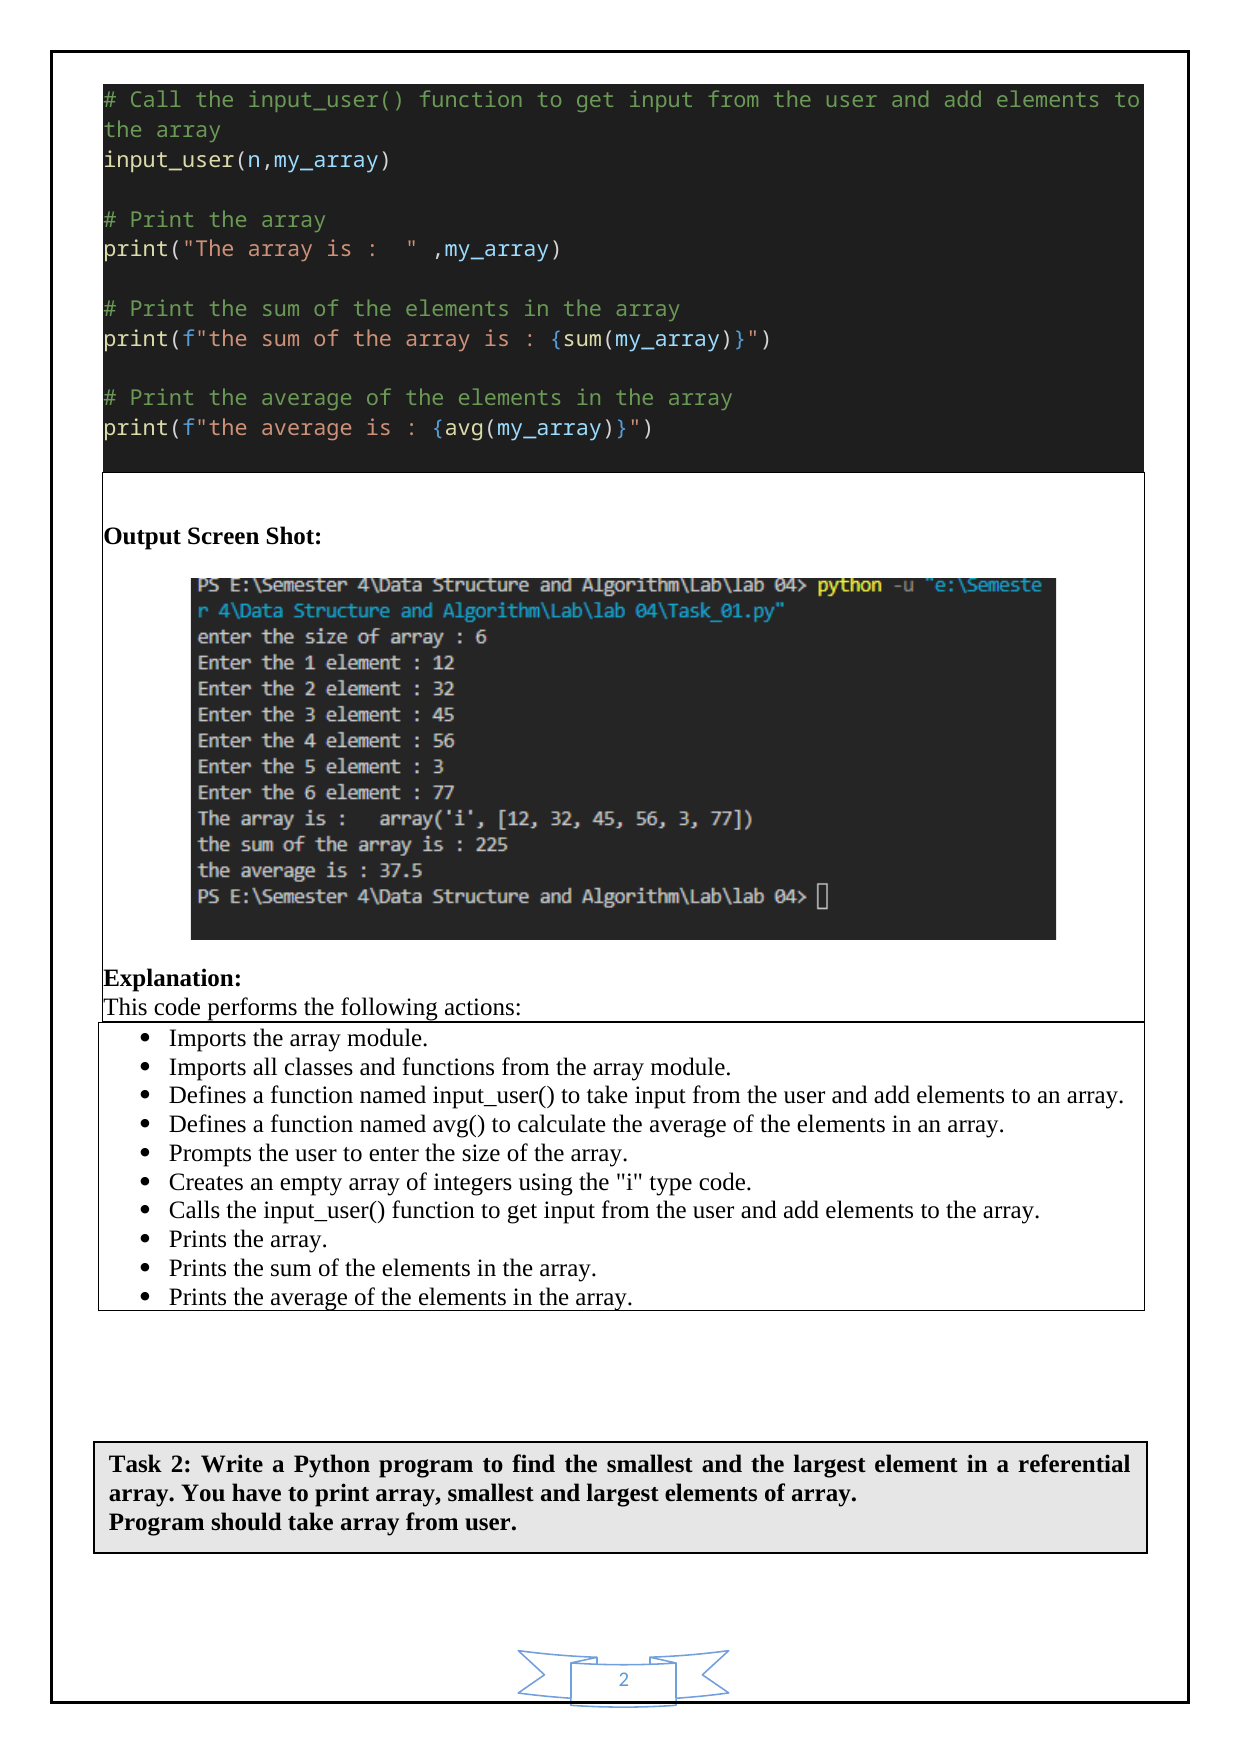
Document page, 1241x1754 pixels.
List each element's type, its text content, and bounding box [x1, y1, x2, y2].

picture [190, 578, 1057, 940]
text Output Screen Shot: [103, 521, 1144, 549]
list Imports the array module. [99, 1023, 1144, 1051]
list Defines a function named input_user() to take input from the user and add elements to an array. [99, 1079, 1144, 1108]
text # Print the array [103, 203, 1144, 233]
text # Print the sum of the elements in the array [103, 293, 1144, 323]
list Imports all classes and functions from the array module. [99, 1051, 1144, 1079]
list Calls the input_user() function to get input from the user and add elements to the array. [99, 1194, 1144, 1223]
list Creates an empty array of integers using the "i" type code. [99, 1166, 1144, 1194]
list Prints the sum of the elements in the array. [99, 1252, 1144, 1281]
text This code performs the following actions: [103, 991, 1144, 1021]
list Defines a function named avg() to calculate the average of the elements in an array. [99, 1108, 1144, 1137]
text Explanation: [103, 963, 1144, 991]
list Prints the array. [99, 1223, 1144, 1252]
list Prints the average of the elements in the array. [99, 1281, 1144, 1310]
text print(f"the average is : {avg(my_array)}") [103, 412, 1144, 442]
text # Call the input_user() function to get input from the user and add elements to the array [103, 84, 1144, 144]
list Prompts the user to enter the size of the array. [99, 1137, 1144, 1166]
text input_user(n,my_array) [103, 144, 1144, 174]
text print("The array is : " ,my_array) [103, 233, 1144, 263]
text # Print the average of the elements in the array [103, 382, 1144, 412]
text print(f"the sum of the array is : {sum(my_array)}") [103, 323, 1144, 352]
